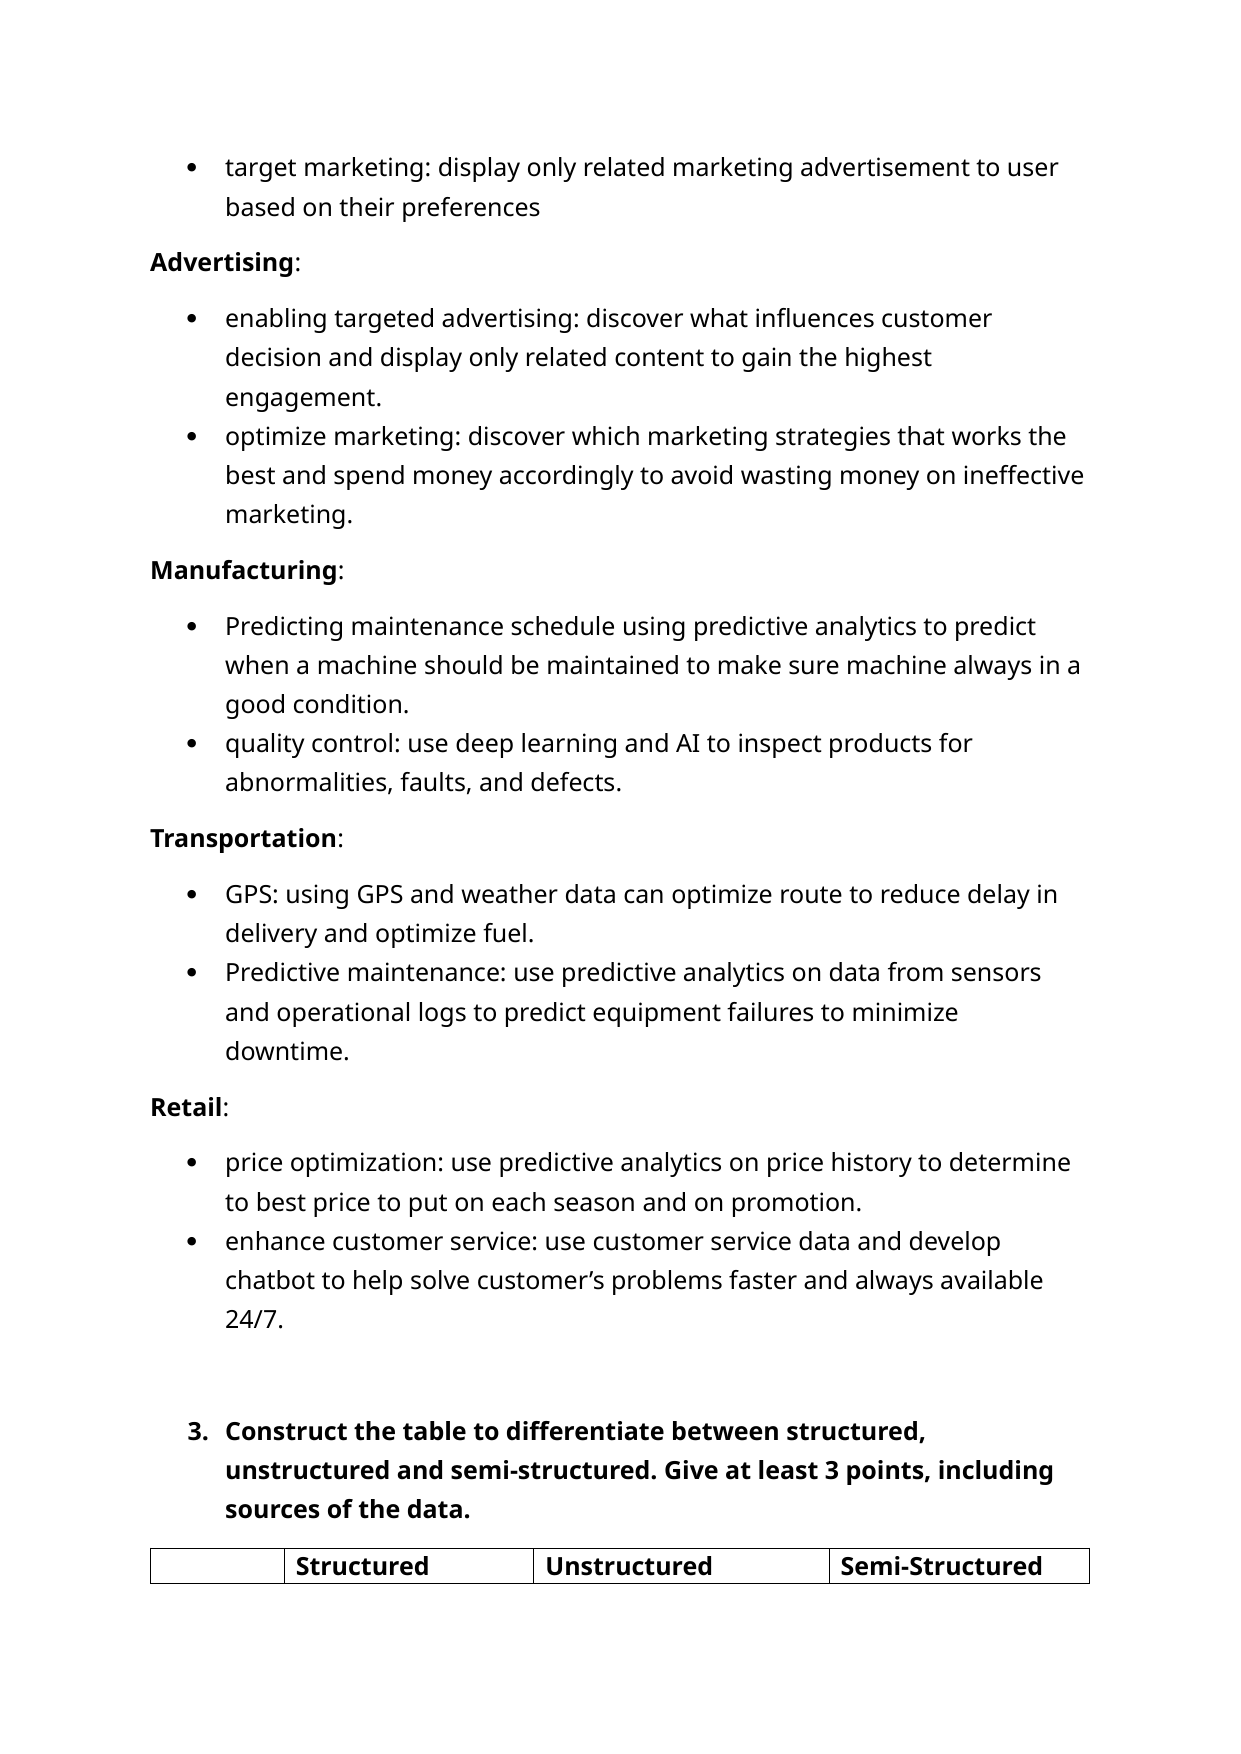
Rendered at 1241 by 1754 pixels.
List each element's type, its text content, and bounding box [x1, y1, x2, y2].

list price optimization: use predictive analytics on price history to determine to best price to put on each season and on promotion. [187, 1145, 1090, 1218]
text Retail: [150, 1089, 1090, 1123]
table_header Unstructured [534, 1549, 829, 1583]
list Predicting maintenance schedule using predictive analytics to predict when a machine should be maintained to make sure machine always in a good condition. [187, 608, 1090, 721]
list optimize marketing: discover which marketing strategies that works the best and spend money accordingly to avoid wasting money on ineffective marketing. [187, 418, 1090, 531]
list enabling targeted advertising: discover what influences customer decision and display only related content to gain the highest engagement. [187, 301, 1090, 413]
list Construct the table to differentiate between structured, unstructured and semi-structured. Give at least 3 points, including sources of the data. [187, 1413, 1090, 1526]
table_header [151, 1549, 284, 1583]
list GPS: using GPS and weather data can optimize route to reduce delay in delivery and optimize fuel. [187, 877, 1090, 950]
table_header Semi-Structured [830, 1549, 1089, 1583]
list quality control: use deep learning and AI to inspect products for abnormalities, faults, and defects. [187, 726, 1090, 799]
text Manufacturing: [150, 552, 1090, 587]
list target marketing: display only related marketing advertisement to user based on their preferences [187, 150, 1090, 223]
text Advertising: [150, 245, 1090, 279]
list enhance customer service: use customer service data and develop chatbot to help solve customer’s problems faster and always available 24/7. [187, 1223, 1090, 1336]
text Transportation: [150, 821, 1090, 855]
table_header Structured [285, 1549, 533, 1583]
list Predictive maintenance: use predictive analytics on data from sensors and operational logs to predict equipment failures to minimize downtime. [187, 955, 1090, 1067]
